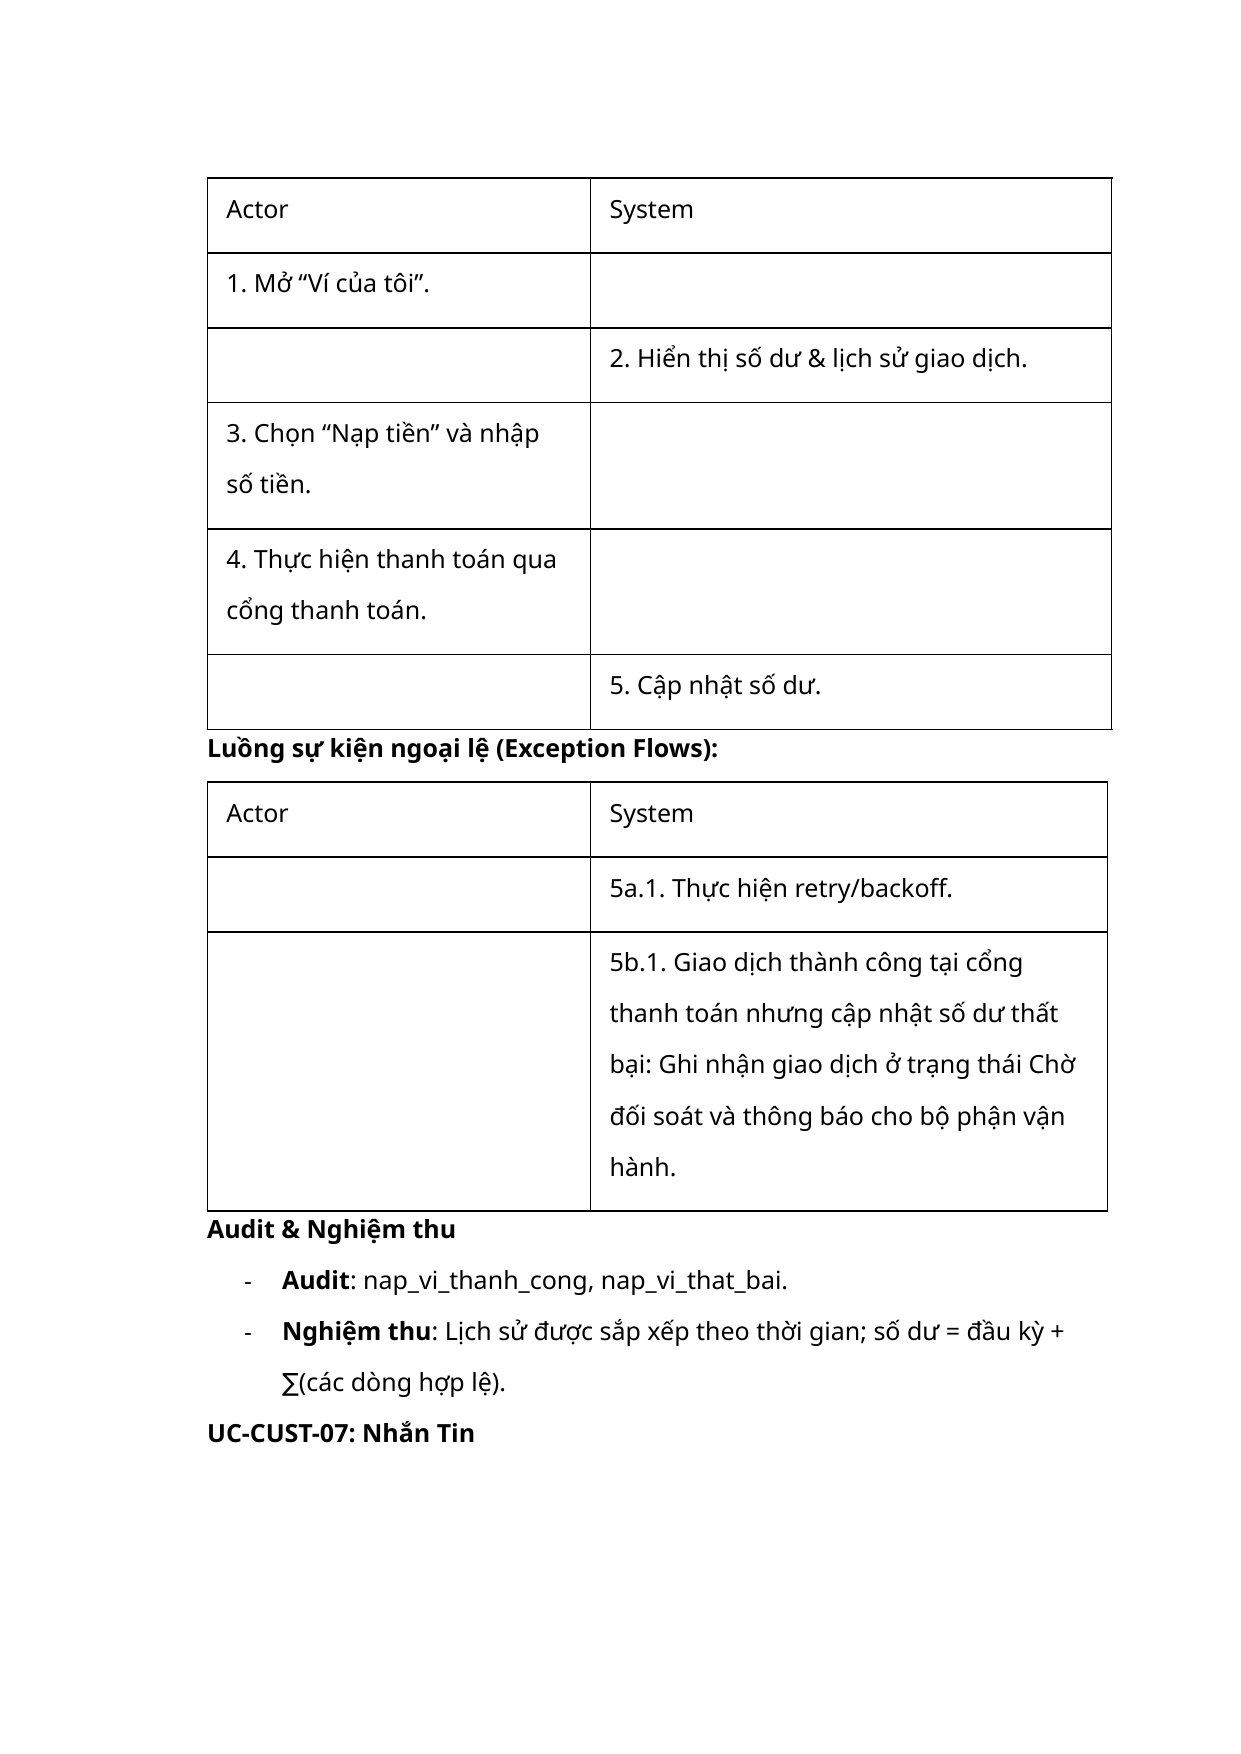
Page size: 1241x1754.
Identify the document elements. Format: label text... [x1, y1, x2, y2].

table_cell 5b.1. Giao dịch thành công tại cổng thanh toán nhưng cập nhật số dư thất bại: Ghi nhận giao dịch ở trạng thái Chờ đối soát và thông báo cho bộ phận vận hành. [591, 933, 1107, 1210]
table_header Actor [208, 179, 590, 252]
table_header System [591, 179, 1111, 252]
table_header Actor [208, 783, 590, 856]
table_cell [208, 858, 590, 931]
text UC-CUST-07: Nhắn Tin [207, 1416, 1122, 1450]
table_cell [208, 933, 590, 1210]
table_cell 2. Hiển thị số dư & lịch sử giao dịch. [591, 329, 1111, 402]
table_cell 5. Cập nhật số dư. [591, 655, 1111, 729]
table_cell [591, 254, 1111, 327]
table_header System [591, 783, 1107, 856]
text Audit & Nghiệm thu [207, 1212, 1122, 1246]
text Luồng sự kiện ngoại lệ (Exception Flows): [207, 730, 1122, 764]
table_cell [208, 655, 590, 729]
list Audit: nap_vi_thanh_cong, nap_vi_that_bai. [244, 1263, 1122, 1297]
table_cell 5a.1. Thực hiện retry/backoff. [591, 858, 1107, 931]
table_cell 1. Mở “Ví của tôi”. [208, 254, 590, 327]
table_cell [591, 530, 1111, 654]
table_cell 4. Thực hiện thanh toán qua cổng thanh toán. [208, 530, 590, 654]
table_cell 3. Chọn “Nạp tiền” và nhập số tiền. [208, 403, 590, 528]
table_cell [591, 403, 1111, 528]
table_cell [208, 329, 590, 402]
list Nghiệm thu: Lịch sử được sắp xếp theo thời gian; số dư = đầu kỳ + ∑(các dòng hợp lệ). [244, 1314, 1122, 1399]
